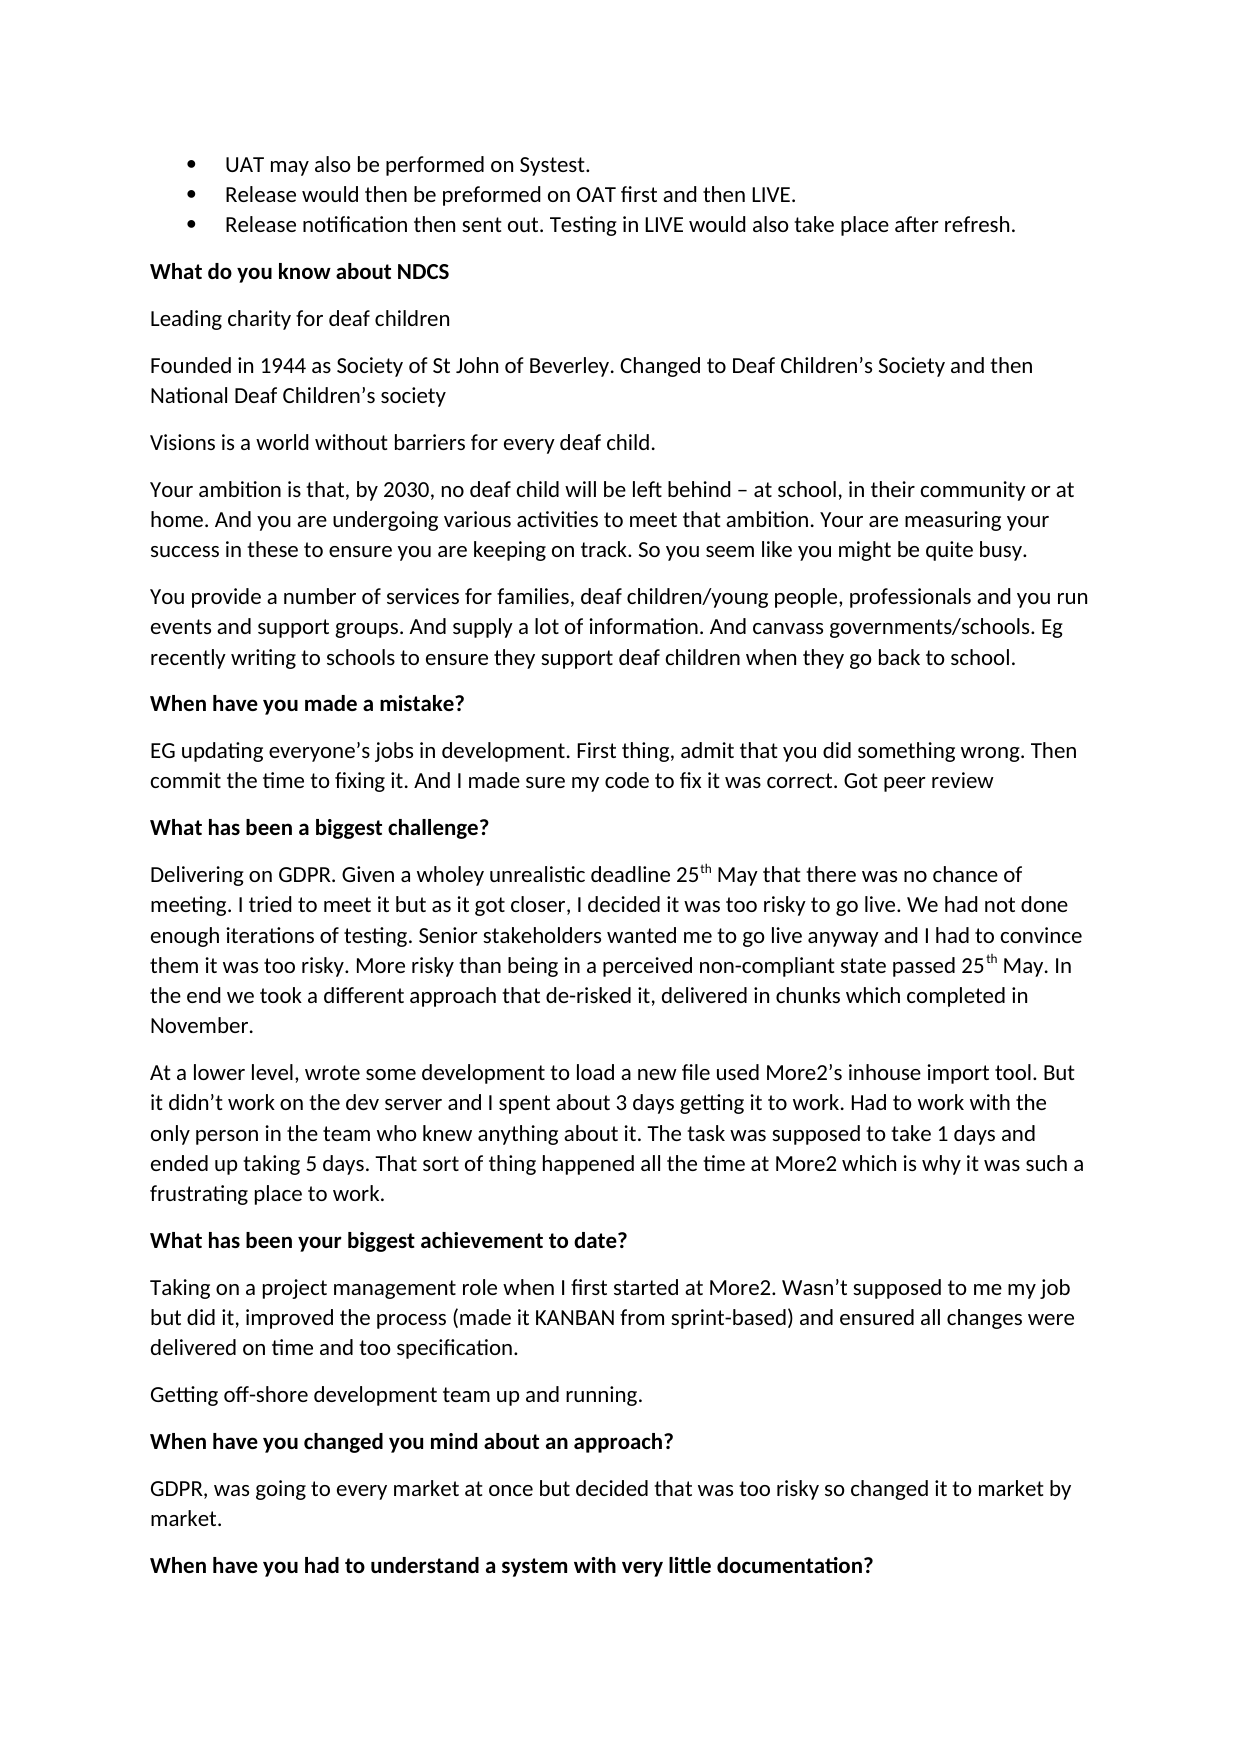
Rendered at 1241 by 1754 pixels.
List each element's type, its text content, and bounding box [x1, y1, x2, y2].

list Release notification then sent out. Testing in LIVE would also take place after refresh. [187, 210, 1090, 238]
list Release would then be preformed on OAT first and then LIVE. [187, 180, 1090, 208]
text Leading charity for deaf children [150, 304, 1090, 332]
text Visions is a world without barriers for every deaf child. [150, 428, 1090, 456]
text When have you made a mistake? [150, 689, 1090, 718]
text GDPR, was going to every market at once but decided that was too risky so changed it to market by market. [150, 1474, 1090, 1532]
text You provide a number of services for families, deaf children/young people, professionals and you run events and support groups. And supply a lot of information. And canvass governments/schools. Eg recently writing to schools to ensure they support deaf children when they go back to school. [150, 582, 1090, 671]
text Founded in 1944 as Society of St John of Beverley. Changed to Deaf Children’s Society and then National Deaf Children’s society [150, 351, 1090, 409]
list UAT may also be performed on Systest. [187, 150, 1090, 178]
text Taking on a project management role when I first started at More2. Wasn’t supposed to me my job but did it, improved the process (made it KANBAN from sprint-based) and ensured all changes were delivered on time and too specification. [150, 1273, 1090, 1361]
text Delivering on GDPR. Given a wholey unrealistic deadline 25th May that there was no chance of meeting. I tried to meet it but as it got closer, I decided it was too risky to go live. We had not done enough iterations of testing. Senior stakeholders wanted me to go live anyway and I had to convince them it was too risky. More risky than being in a perceived non-compliant state passed 25th May. In the end we took a different approach that de-risked it, delivered in chunks which completed in November. [150, 860, 1090, 1039]
text At a lower level, wrote some development to load a new file used More2’s inhouse import tool. But it didn’t work on the dev server and I spent about 3 days getting it to work. Had to work with the only person in the team who knew anything about it. The task was supposed to take 1 days and ended up taking 5 days. That sort of thing happened all the time at More2 which is why it was such a frustrating place to work. [150, 1058, 1090, 1207]
text What has been a biggest challenge? [150, 813, 1090, 842]
text What do you know about NDCS [150, 257, 1090, 285]
text EG updating everyone’s jobs in development. First thing, admit that you did something wrong. Then commit the time to fixing it. And I made sure my code to fix it was correct. Got peer review [150, 736, 1090, 795]
text Getting off-shore development team up and running. [150, 1380, 1090, 1408]
text When have you had to understand a system with very little documentation? [150, 1551, 1090, 1579]
text What has been your biggest achievement to date? [150, 1226, 1090, 1254]
text When have you changed you mind about an approach? [150, 1427, 1090, 1455]
text Your ambition is that, by 2030, no deaf child will be left behind – at school, in their community or at home. And you are undergoing various activities to meet that ambition. Your are measuring your success in these to ensure you are keeping on track. So you seem like you might be quite busy. [150, 475, 1090, 563]
